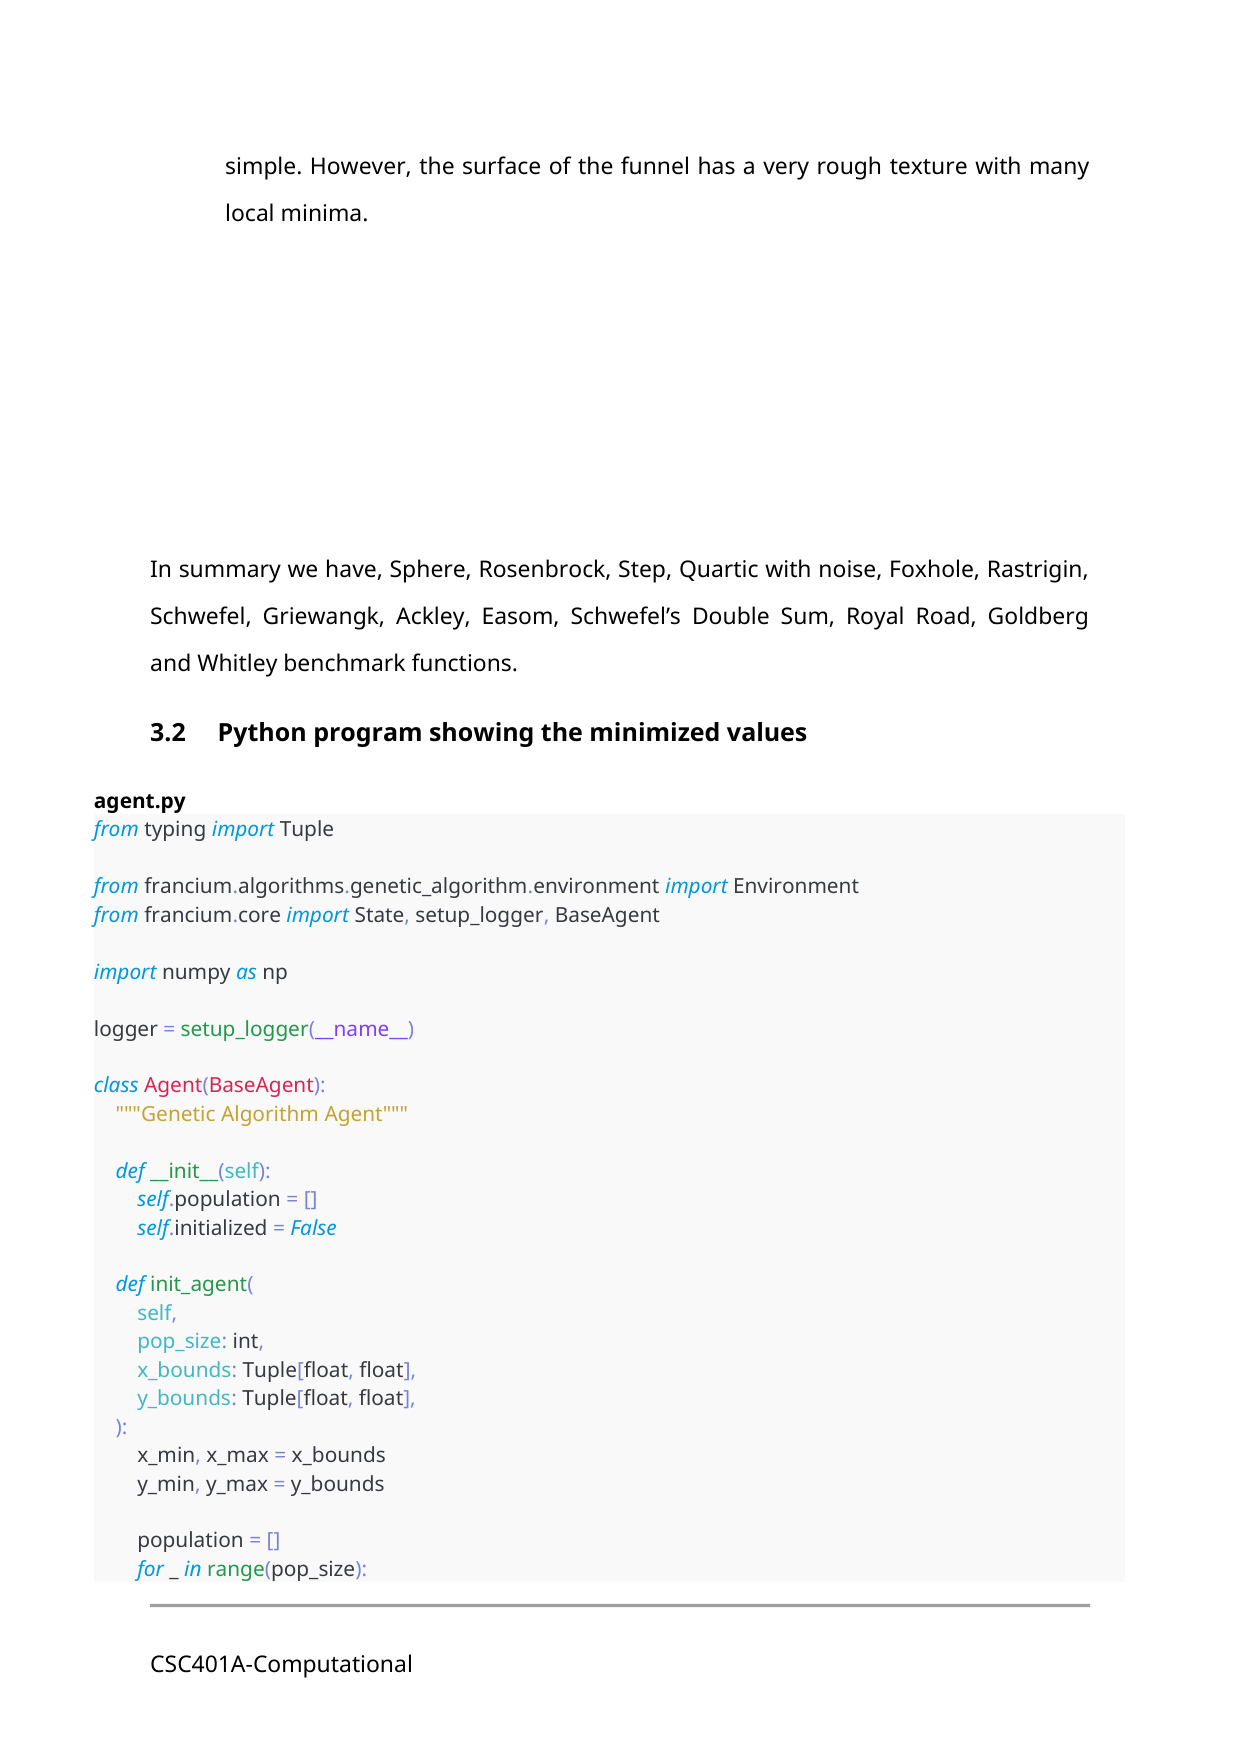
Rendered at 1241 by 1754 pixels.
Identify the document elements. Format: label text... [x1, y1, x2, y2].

text from francium.core import State, setup_logger, BaseAgent [94, 900, 1125, 928]
text ): [94, 1412, 1125, 1440]
text x_bounds: Tuple[float, float], [94, 1355, 1125, 1383]
text from francium.algorithms.genetic_algorithm.environment import Environment [94, 871, 1125, 900]
text def init_agent( [94, 1269, 1125, 1298]
text population = [] [94, 1526, 1125, 1554]
text y_min, y_max = y_bounds [94, 1469, 1125, 1497]
text pop_size: int, [94, 1326, 1125, 1355]
text def __init__(self): [94, 1156, 1125, 1184]
text import numpy as np [94, 957, 1125, 985]
subtitle Python program showing the minimized values [150, 714, 1090, 749]
text """Genetic Algorithm Agent""" [94, 1099, 1125, 1127]
text x_min, x_max = x_bounds [94, 1440, 1125, 1469]
text from typing import Tuple [94, 814, 1125, 843]
list In summary we have, Sphere, Rosenbrock, Step, Quartic with noise, Foxhole, Rastrigin, Schwefel, Griewangk, Ackley, Easom, Schwefel’s Double Sum, Royal Road, Goldberg and Whitley benchmark functions. [150, 553, 1090, 678]
text self.initialized = False [94, 1213, 1125, 1241]
text class Agent(BaseAgent): [94, 1071, 1125, 1099]
text y_bounds: Tuple[float, float], [94, 1383, 1125, 1412]
text self, [94, 1298, 1125, 1326]
text logger = setup_logger(__name__) [94, 1014, 1125, 1042]
text for _ in range(pop_size): [94, 1554, 1125, 1582]
text self.population = [] [94, 1184, 1125, 1213]
text agent.py [94, 786, 1125, 814]
